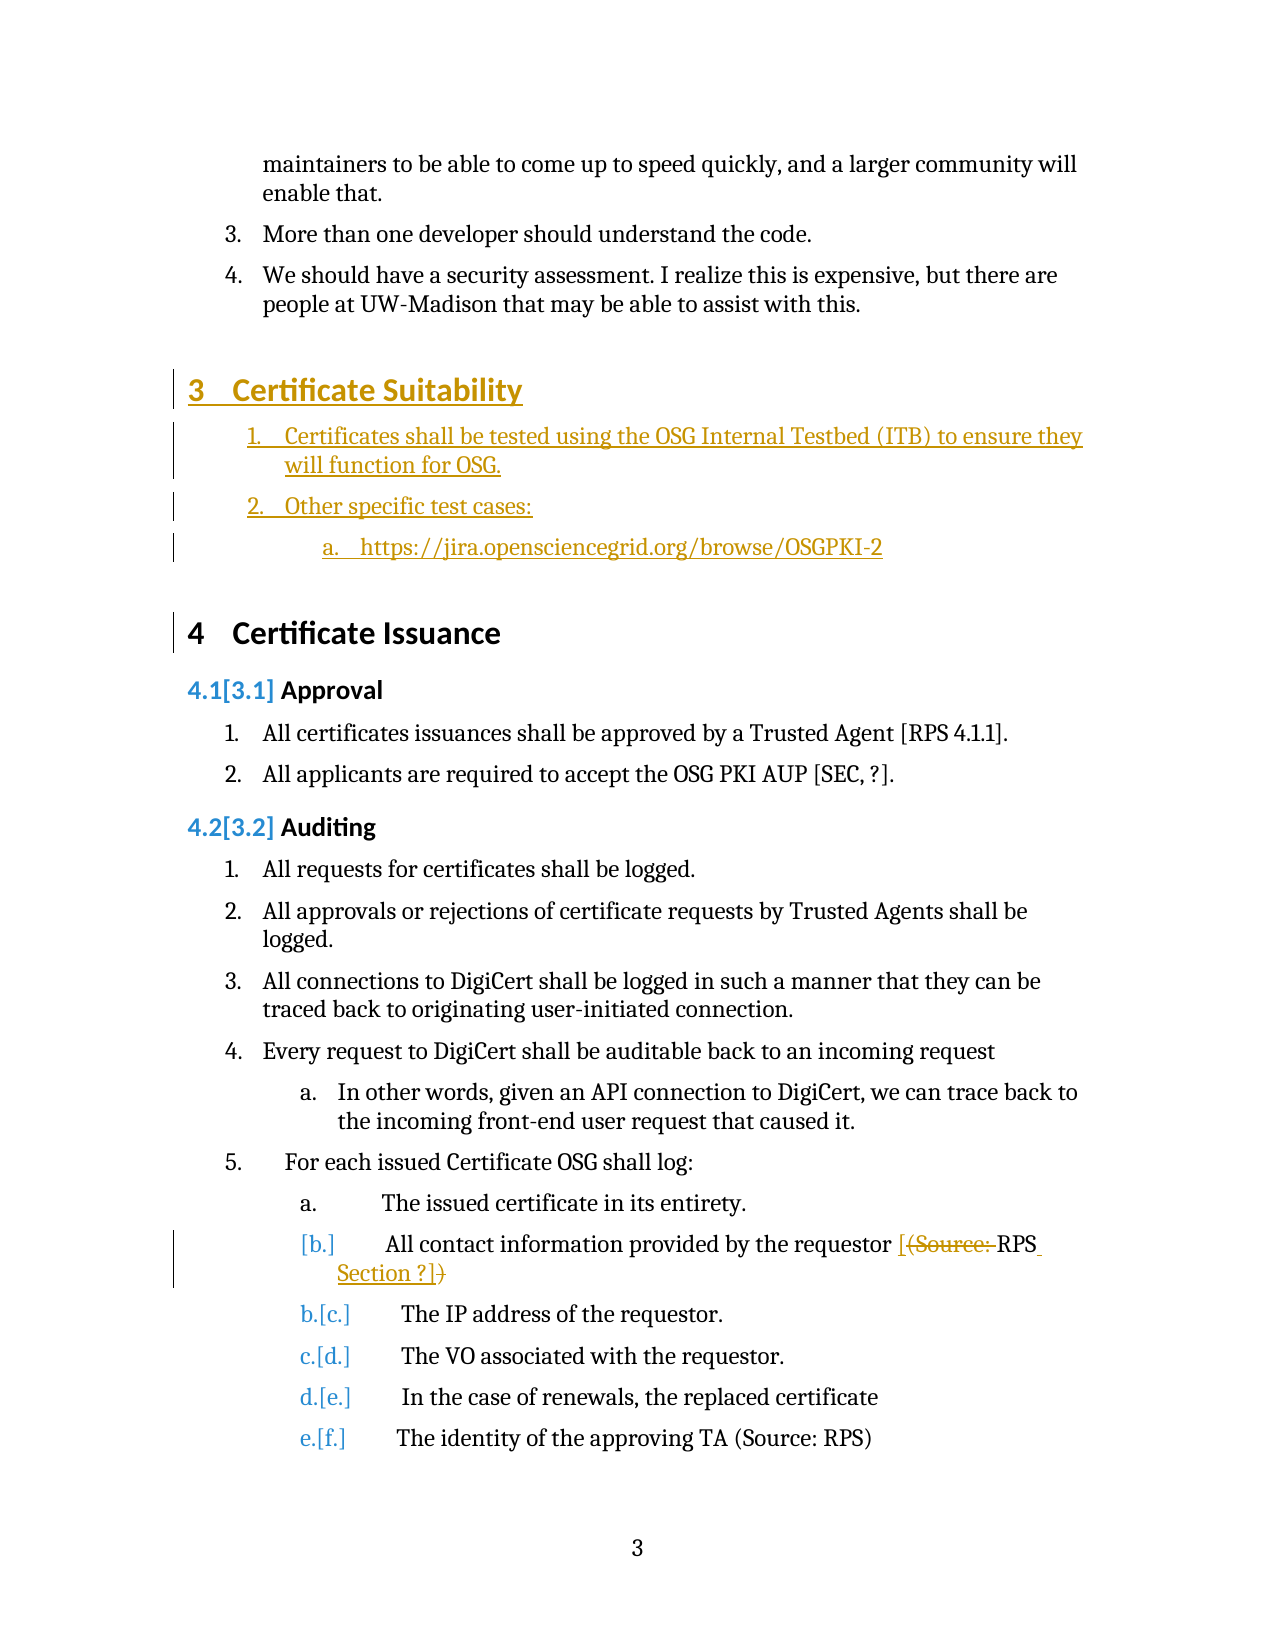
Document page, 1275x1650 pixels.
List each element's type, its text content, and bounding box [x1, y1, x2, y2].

list The identity of the approving TA (Source: RPS) [300, 1424, 1087, 1453]
list In other words, given an API connection to DigiCert, we can trace back to the incoming front-end user request that caused it. [300, 1078, 1087, 1135]
list The issued certificate in its entirety. [300, 1189, 1087, 1218]
subtitle Auditing [187, 810, 1087, 843]
subtitle Approval [187, 673, 1087, 707]
subtitle Certificate Issuance [187, 612, 1087, 653]
list All applicants are required to accept the OSG PKI AUP [SEC, ?]. [225, 760, 1087, 789]
list We should have a security assessment. I realize this is expensive, but there are people at UW-Madison that may be able to assist with this. [225, 261, 1087, 319]
list All requests for certificates shall be logged. [225, 855, 1087, 884]
list All connections to DigiCert shall be logged in such a manner that they can be traced back to originating user-initiated connection. [225, 967, 1087, 1024]
list The IP address of the requestor. [300, 1300, 1087, 1329]
list The VO associated with the requestor. [300, 1342, 1087, 1370]
list All contact information provided by the requestor RPS [300, 1230, 1087, 1288]
list All certificates issuances shall be approved by a Trusted Agent [RPS 4.1.1]. [225, 719, 1087, 748]
list More than one developer should understand the code. [225, 220, 1087, 249]
list All approvals or rejections of certificate requests by Trusted Agents shall be logged. [225, 897, 1087, 954]
list In the case of renewals, the replaced certificate [300, 1383, 1087, 1412]
list For each issued Certificate OSG shall log: [225, 1148, 1087, 1177]
list Every request to DigiCert shall be auditable back to an incoming request [225, 1037, 1087, 1065]
